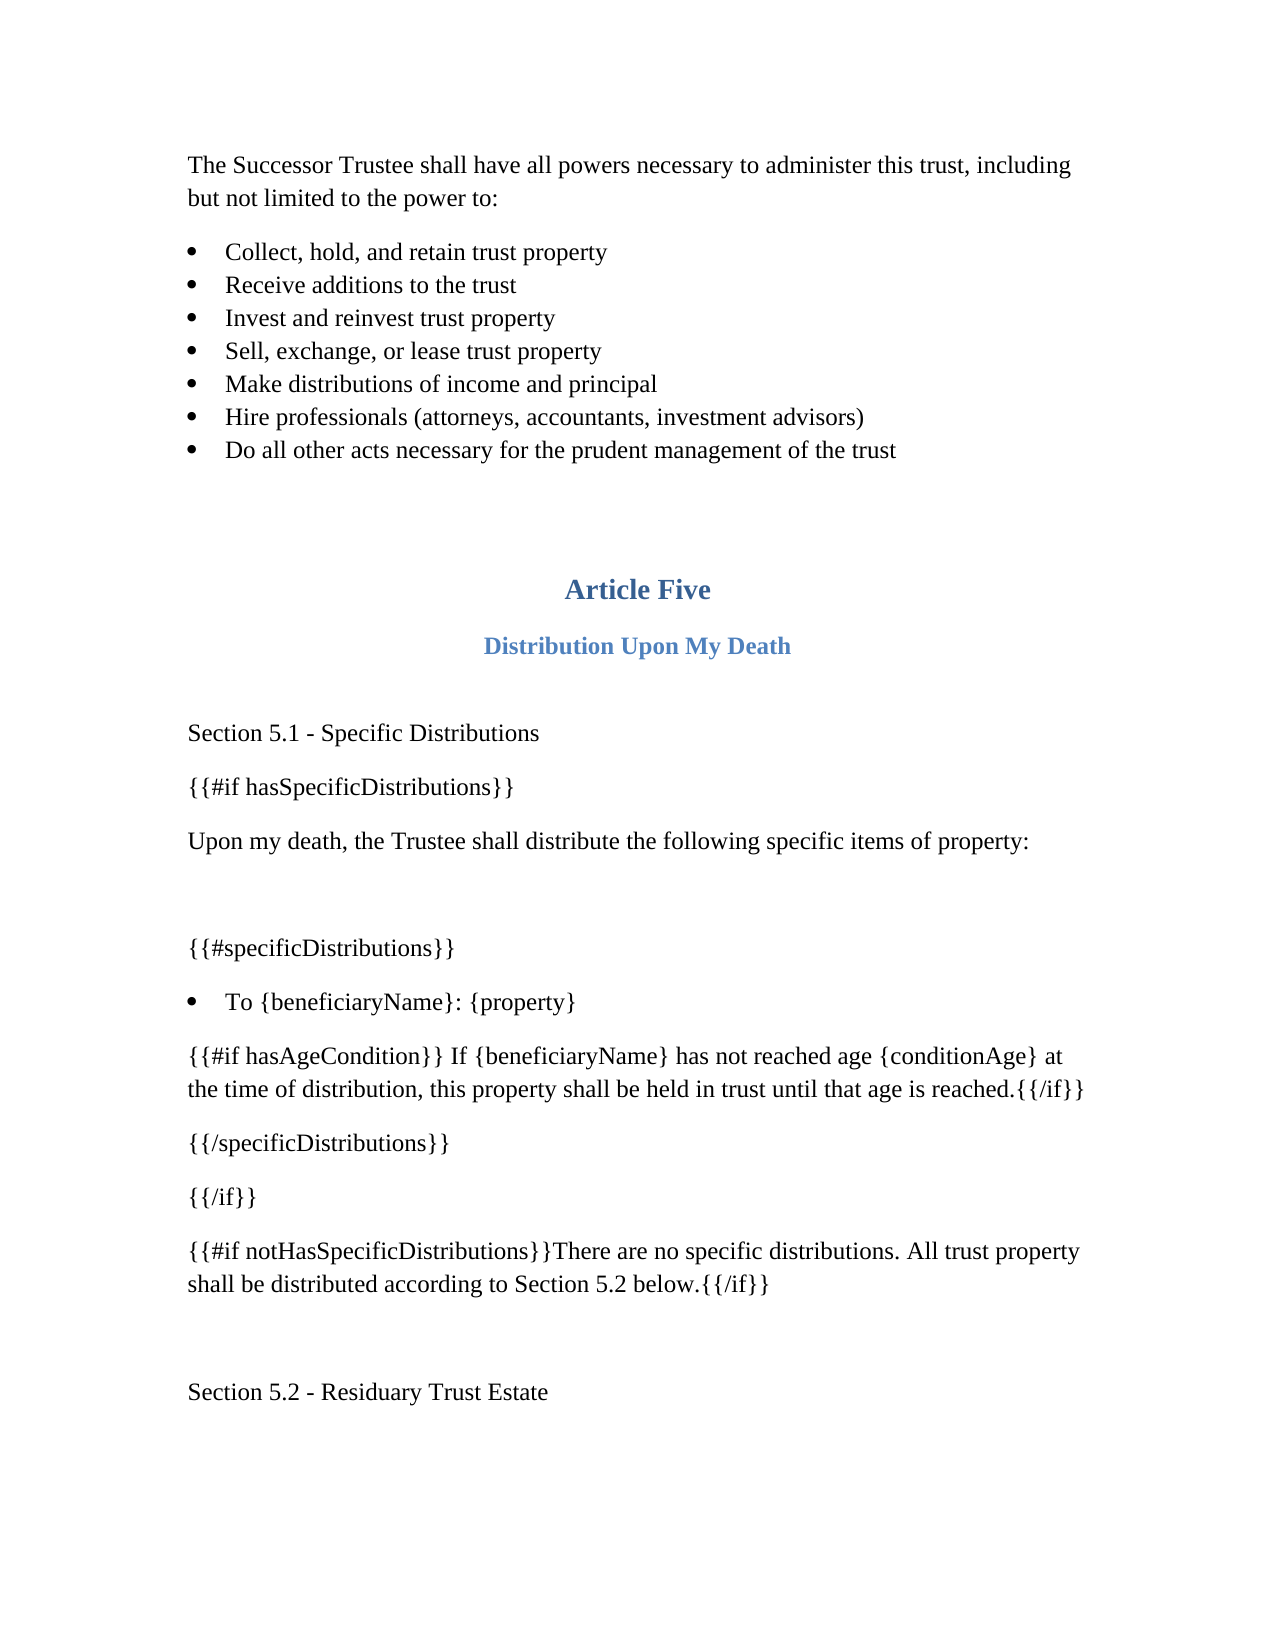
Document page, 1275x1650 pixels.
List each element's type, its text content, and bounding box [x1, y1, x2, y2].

text {{#specificDistributions}} [187, 933, 1087, 962]
text The Successor Trustee shall have all powers necessary to administer this trust, including but not limited to the power to: [187, 150, 1087, 212]
list Make distributions of income and principal [187, 369, 1087, 398]
list Receive additions to the trust [187, 270, 1087, 299]
list Sell, exchange, or lease trust property [187, 336, 1087, 365]
subtitle Distribution Upon My Death [187, 631, 1087, 660]
text {{#if hasSpecificDistributions}} [187, 772, 1087, 801]
list Hire professionals (attorneys, accountants, investment advisors) [187, 402, 1087, 431]
text {{/specificDistributions}} [187, 1128, 1087, 1157]
text {{#if hasAgeCondition}} If {beneficiaryName} has not reached age {conditionAge} at the time of distribution, this property shall be held in trust until that age is reached.{{/if}} [187, 1041, 1087, 1103]
text {{#if notHasSpecificDistributions}}There are no specific distributions. All trust property shall be distributed according to Section 5.2 below.{{/if}} [187, 1236, 1087, 1298]
list To {beneficiaryName}: {property} [187, 987, 1087, 1016]
text {{/if}} [187, 1182, 1087, 1211]
list Collect, hold, and retain trust property [187, 237, 1087, 266]
text Upon my death, the Trustee shall distribute the following specific items of property: [187, 826, 1087, 854]
list Do all other acts necessary for the prudent management of the trust [187, 435, 1087, 464]
subtitle Article Five [187, 572, 1087, 605]
text Section 5.1 - Specific Distributions [187, 718, 1087, 747]
text Section 5.2 - Residuary Trust Estate [187, 1377, 1087, 1405]
list Invest and reinvest trust property [187, 303, 1087, 332]
